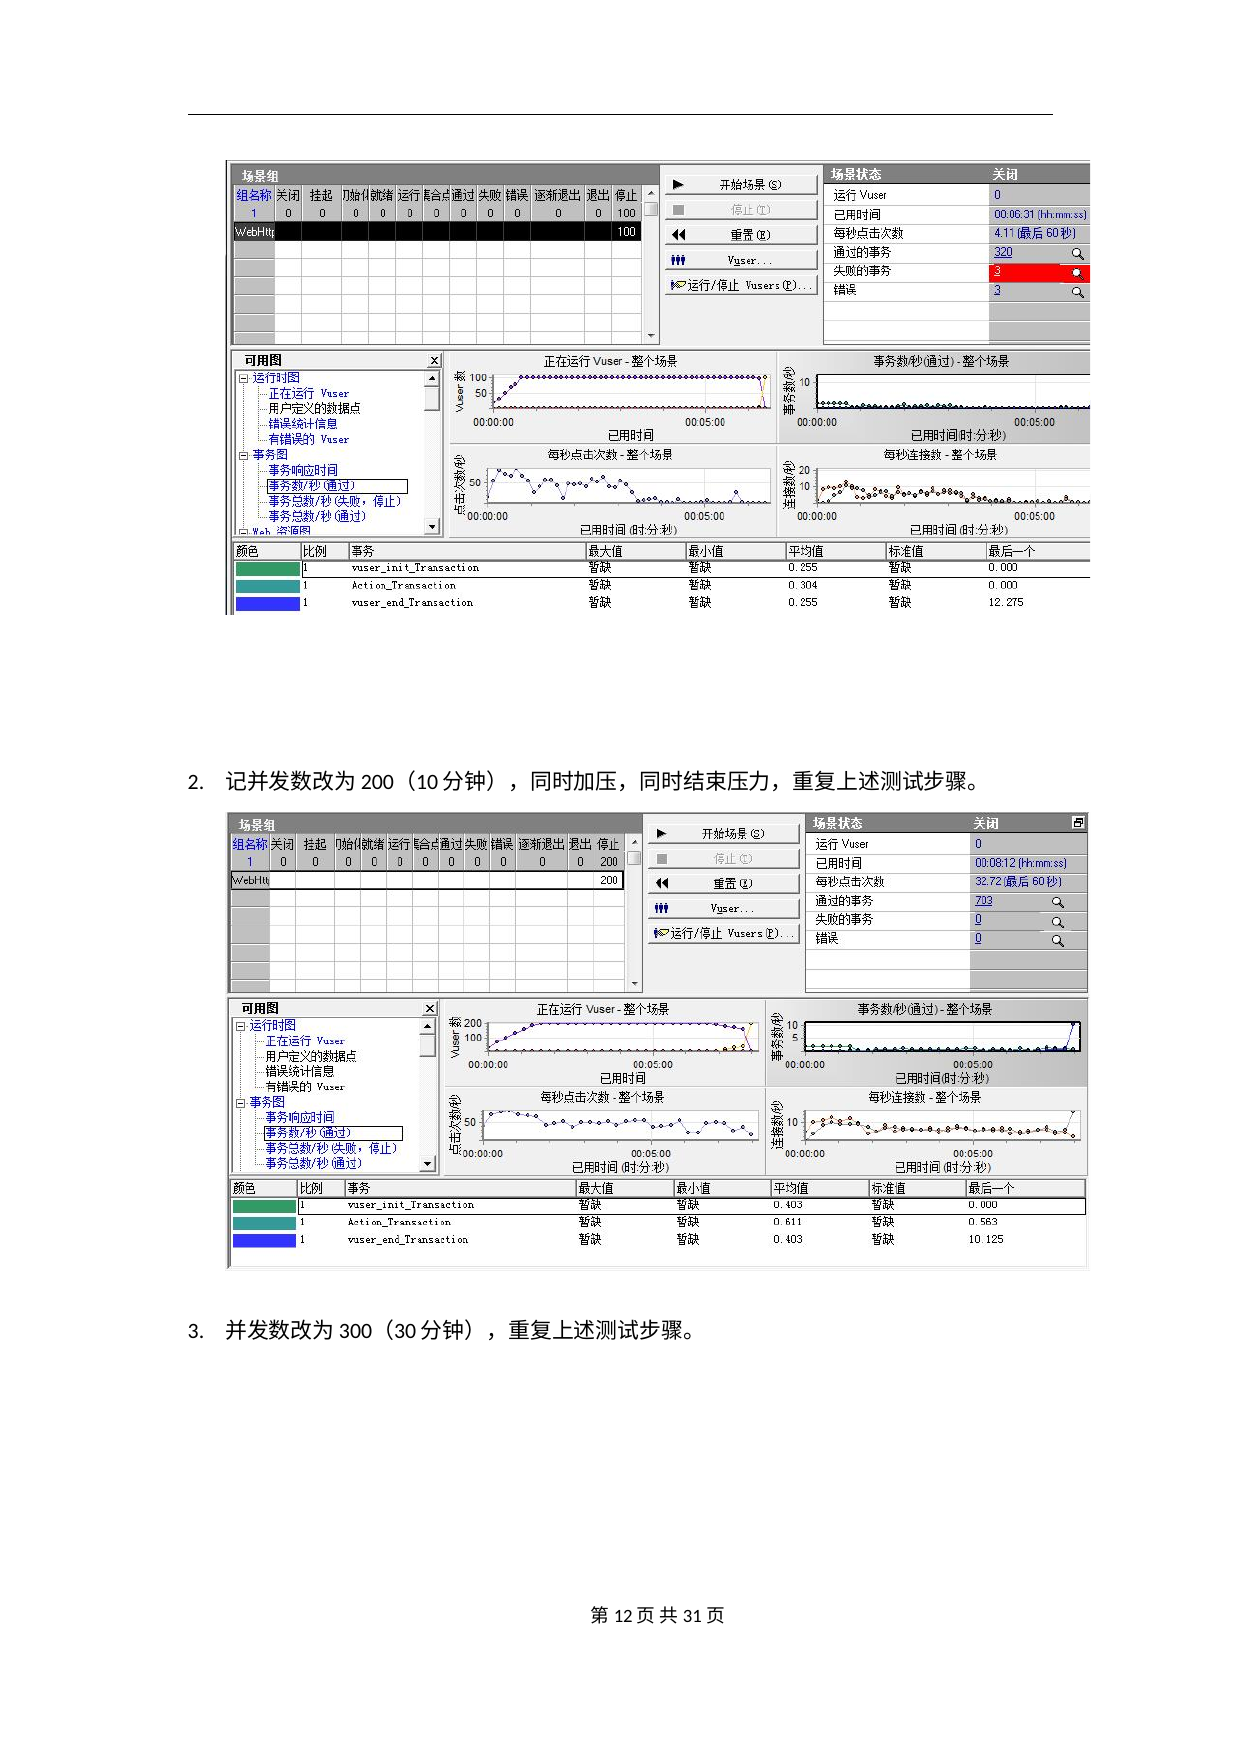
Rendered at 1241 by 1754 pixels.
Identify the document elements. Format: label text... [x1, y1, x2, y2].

list 并发数改为300（30分钟），重复上述测试步骤。 [187, 1313, 1053, 1345]
picture [225, 160, 1091, 615]
list 记并发数改为200（10分钟），同时加压，同时结束压力，重复上述测试步骤。 [187, 764, 1053, 796]
picture [225, 812, 1091, 1271]
